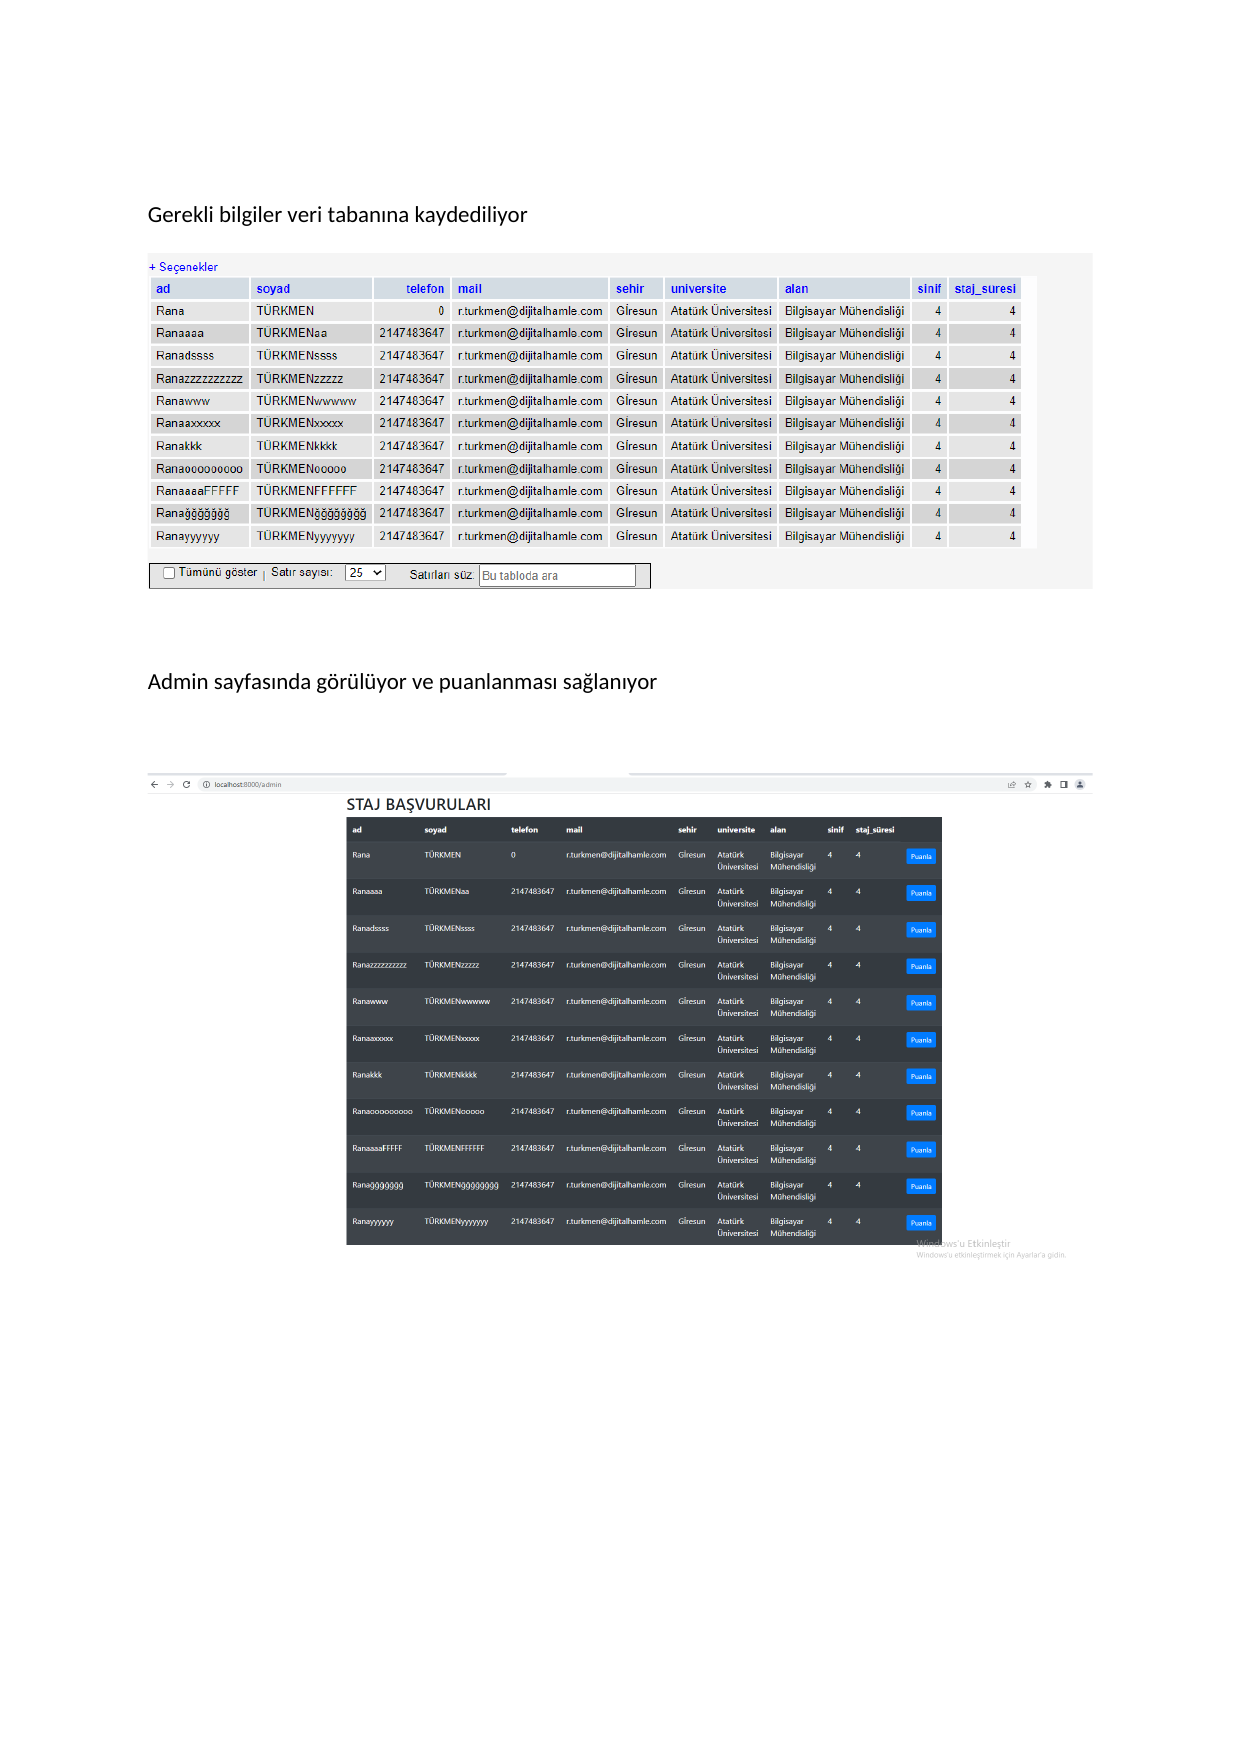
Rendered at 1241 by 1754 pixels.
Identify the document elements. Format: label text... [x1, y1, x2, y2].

picture [147, 253, 1093, 589]
text Admin sayfasında görülüyor ve puanlanması sağlanıyor [148, 667, 1093, 695]
text Gerekli bilgiler veri tabanına kaydediliyor [148, 201, 1093, 229]
picture [147, 773, 1093, 1271]
